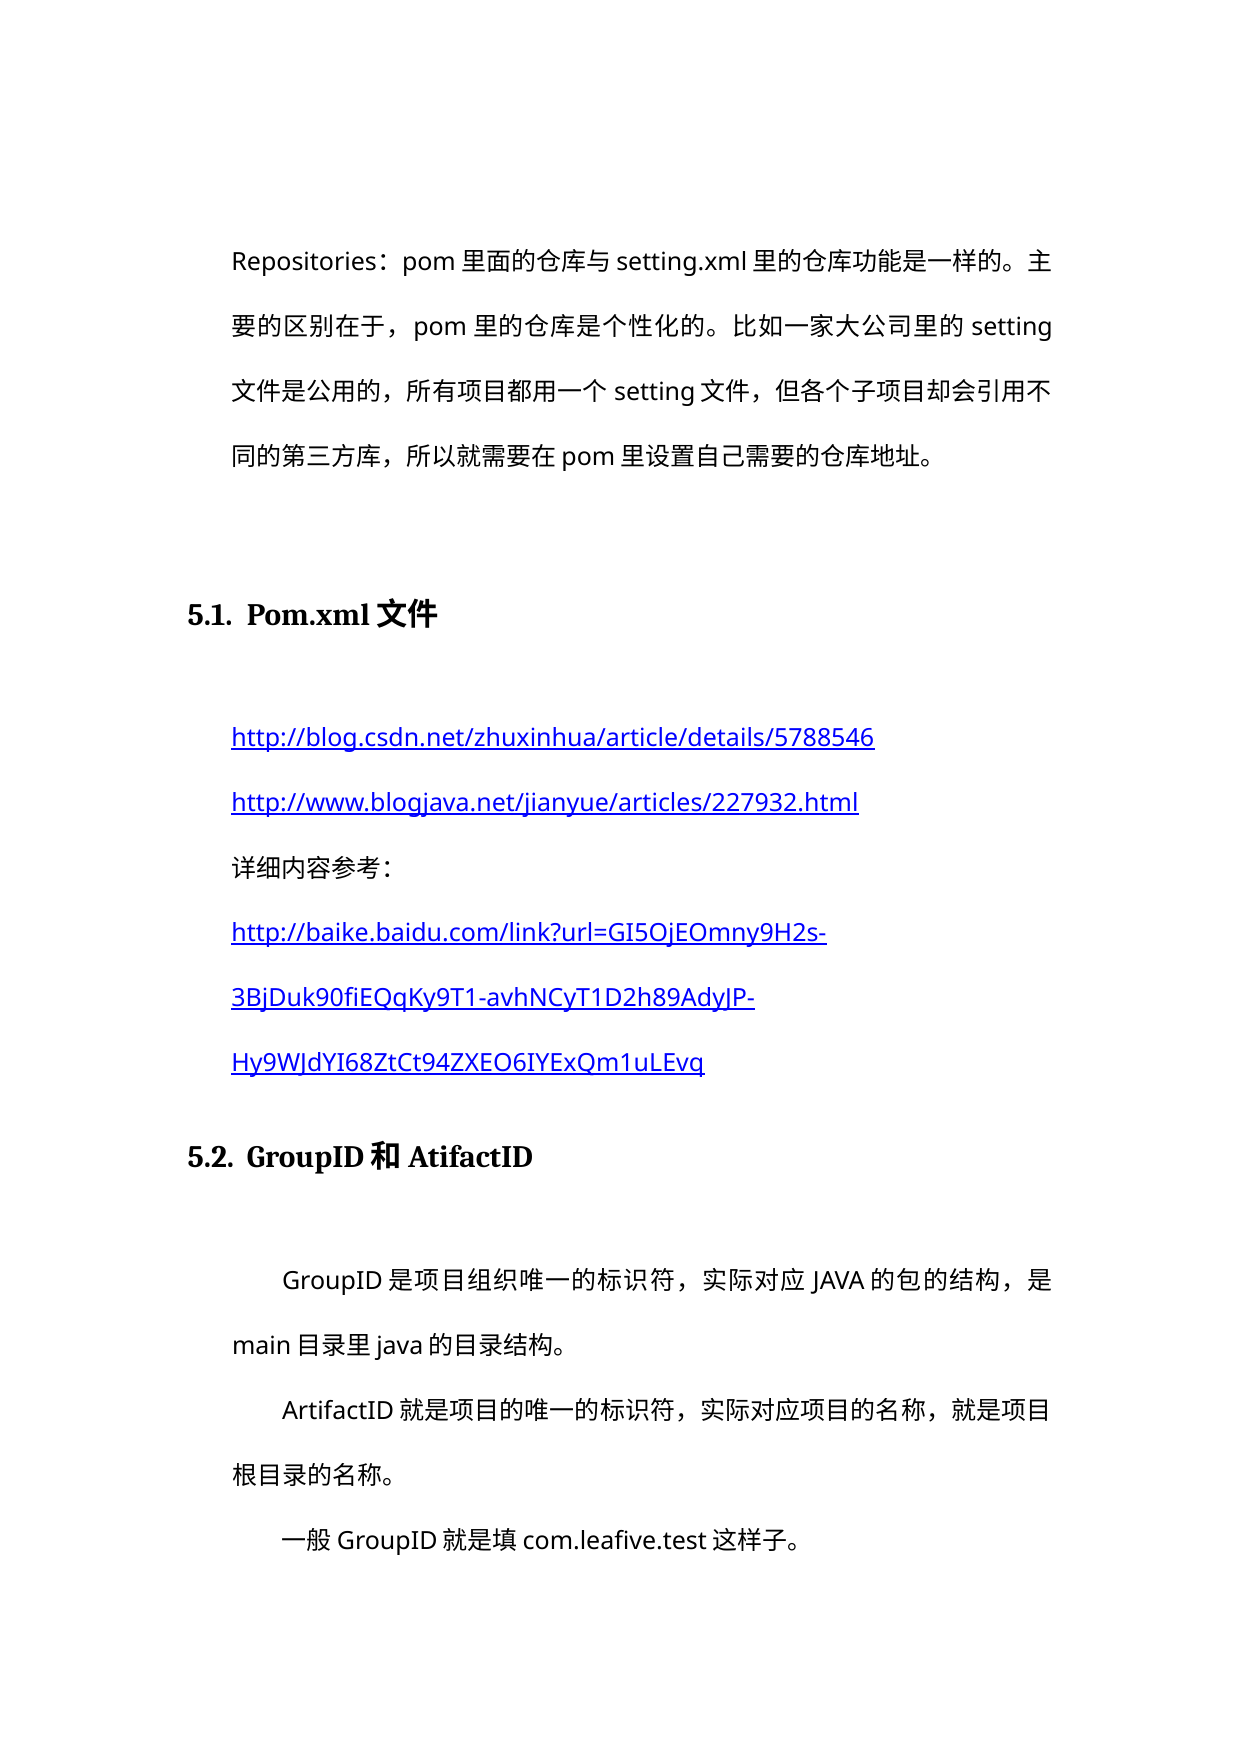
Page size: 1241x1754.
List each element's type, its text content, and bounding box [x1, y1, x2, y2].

list ArtifactID就是项目的唯一的标识符，实际对应项目的名称，就是项目根目录的名称。 [232, 1376, 1053, 1506]
list 一般GroupID就是填com.leafive.test这样子。 [232, 1506, 1053, 1571]
subtitle GroupID和AtifactID [187, 1121, 1053, 1186]
text http://blog.csdn.net/zhuxinhua/article/details/5788546 [187, 704, 1053, 769]
subtitle Pom.xml文件 [187, 579, 1053, 644]
text http://www.blogjava.net/jianyue/articles/227932.html [187, 769, 1053, 834]
list GroupID是项目组织唯一的标识符，实际对应JAVA的包的结构，是main目录里java的目录结构。 [232, 1246, 1053, 1376]
text Repositories：pom里面的仓库与setting.xml里的仓库功能是一样的。主要的区别在于，pom里的仓库是个性化的。比如一家大公司里的setting文件是公用的，所有项目都用一个setting文件，但各个子项目却会引用不同的第三方库，所以就需要在pom里设置自己需要的仓库地址。 [231, 227, 1053, 487]
text 详细内容参考： [187, 834, 1053, 899]
text http://baike.baidu.com/link?url=GI5OjEOmny9H2s-3BjDuk90fiEQqKy9T1-avhNCyT1D2h89AdyJP-Hy9WJdYI68ZtCt94ZXEO6IYExQm1uLEvq [231, 899, 1053, 1094]
